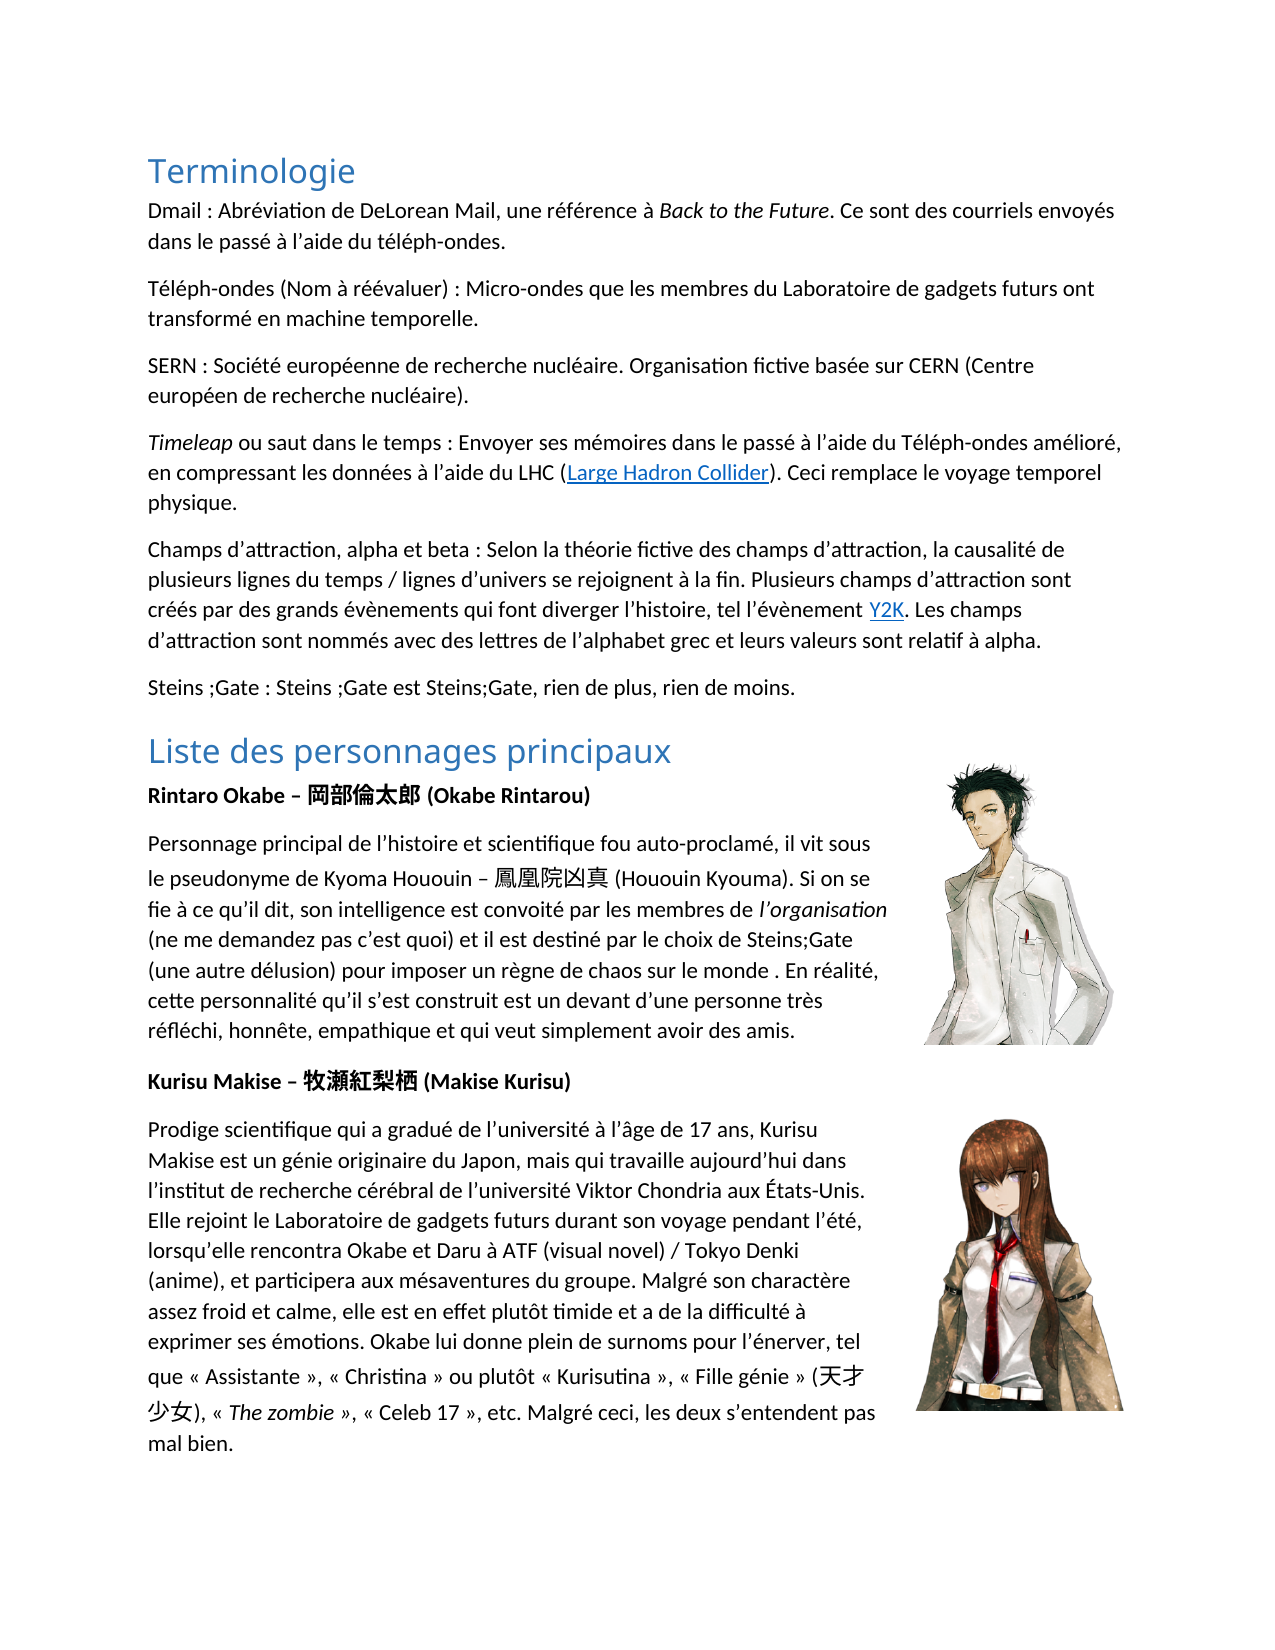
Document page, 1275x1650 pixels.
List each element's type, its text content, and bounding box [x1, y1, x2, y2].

text Rintaro Okabe – 岡部倫太郎 (Okabe Rintarou) [148, 777, 908, 810]
text Kurisu Makise – 牧瀬紅梨栖 (Makise Kurisu) [148, 1063, 1127, 1096]
subtitle Liste des personnages principaux [148, 728, 1127, 773]
text Prodige scientifique qui a gradué de l’université à l’âge de 17 ans, Kurisu Makise est un génie originaire du Japon, mais qui travaille aujourd’hui dans l’institut de recherche cérébral de l’université Viktor Chondria aux États-Unis. Elle rejoint le Laboratoire de gadgets futurs durant son voyage pendant l’été, lorsqu’elle rencontra Okabe et Daru à ATF (visual novel) / Tokyo Denki (anime), et participera aux mésaventures du groupe. Malgré son charactère assez froid et calme, elle est en effet plutôt timide et a de la difficulté à exprimer ses émotions. Okabe lui donne plein de surnoms pour l’énerver, tel que « Assistante », « Christina » ou plutôt « Kurisutina », « Fille génie » (天才少女), « The zombie », « Celeb 17 », etc. Malgré ceci, les deux s’entendent pas mal bien. [148, 1116, 1127, 1457]
text Téléph-ondes (Nom à réévaluer) : Micro-ondes que les membres du Laboratoire de gadgets futurs ont transformé en machine temporelle. [148, 274, 1127, 332]
text Dmail : Abréviation de DeLorean Mail, une référence à Back to the Future. Ce sont des courriels envoyés dans le passé à l’aide du téléph-ondes. [148, 197, 1127, 255]
text Personnage principal de l’histoire et scientifique fou auto-proclamé, il vit sous le pseudonyme de Kyoma Hououin – 鳳凰院凶真 (Hououin Kyouma). Si on se fie à ce qu’il dit, son intelligence est convoité par les membres de l’organisation (ne me demandez pas c’est quoi) et il est destiné par le choix de Steins;Gate (une autre délusion) pour imposer un règne de chaos sur le monde . En réalité, cette personnalité qu’il s’est construit est un devant d’une personne très réfléchi, honnête, empathique et qui veut simplement avoir des amis. [148, 829, 908, 1044]
text Champs d’attraction, alpha et beta : Selon la théorie fictive des champs d’attraction, la causalité de plusieurs lignes du temps / lignes d’univers se rejoignent à la fin. Plusieurs champs d’attraction sont créés par des grands évènements qui font diverger l’histoire, tel l’évènement Y2K. Les champs d’attraction sont nommés avec des lettres de l’alphabet grec et leurs valeurs sont relatif à alpha. [148, 535, 1127, 654]
picture [908, 763, 1128, 1045]
subtitle Terminologie [148, 148, 1127, 193]
text SERN : Société européenne de recherche nucléaire. Organisation fictive basée sur CERN (Centre européen de recherche nucléaire). [148, 351, 1127, 409]
text Steins ;Gate : Steins ;Gate est Steins;Gate, rien de plus, rien de moins. [148, 673, 1127, 701]
picture [900, 1117, 1128, 1411]
